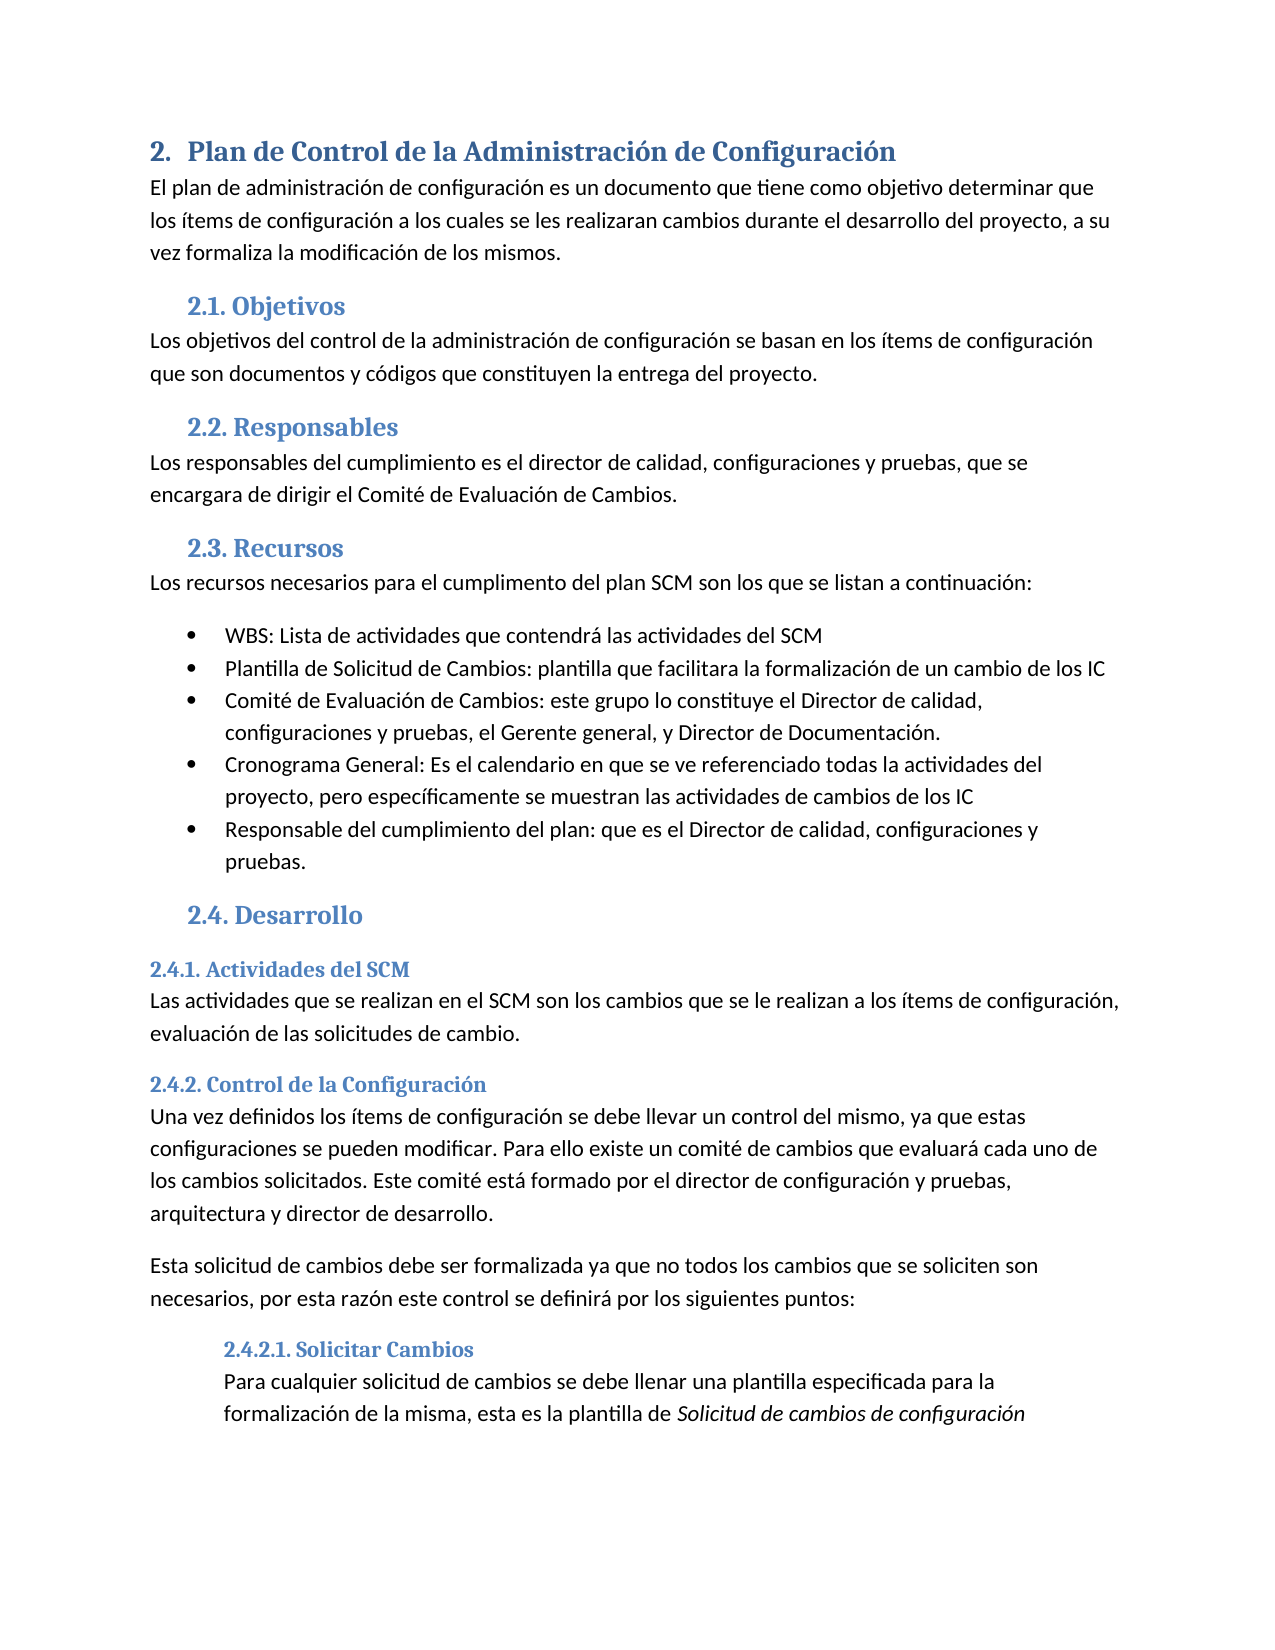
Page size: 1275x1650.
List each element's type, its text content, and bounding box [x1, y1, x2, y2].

text Las actividades que se realizan en el SCM son los cambios que se le realizan a los ítems de configuración, evaluación de las solicitudes de cambio. [150, 987, 1125, 1047]
subtitle 2.4.2.1. Solicitar Cambios [224, 1337, 1125, 1363]
text El plan de administración de configuración es un documento que tiene como objetivo determinar que los ítems de configuración a los cuales se les realizaran cambios durante el desarrollo del proyecto, a su vez formaliza la modificación de los mismos. [150, 173, 1125, 266]
list Comité de Evaluación de Cambios: este grupo lo constituye el Director de calidad, configuraciones y pruebas, el Gerente general, y Director de Documentación. [187, 686, 1125, 746]
subtitle 2.4.1. Actividades del SCM [150, 956, 1125, 983]
subtitle 2.4.2. Control de la Configuración [150, 1072, 1125, 1098]
subtitle 2.4. Desarrollo [187, 900, 1125, 931]
text Los responsables del cumplimiento es el director de calidad, configuraciones y pruebas, que se encargara de dirigir el Comité de Evaluación de Cambios. [150, 448, 1125, 508]
text Para cualquier solicitud de cambios se debe llenar una plantilla especificada para la formalización de la misma, esta es la plantilla de Solicitud de cambios de configuración [224, 1367, 1125, 1427]
list Responsable del cumplimiento del plan: que es el Director de calidad, configuraciones y pruebas. [187, 815, 1125, 875]
subtitle Plan de Control de la Administración de Configuración [150, 135, 1125, 168]
text Los objetivos del control de la administración de configuración se basan en los ítems de configuración que son documentos y códigos que constituyen la entrega del proyecto. [150, 327, 1125, 387]
list WBS: Lista de actividades que contendrá las actividades del SCM [187, 622, 1125, 649]
subtitle 2.3. Recursos [187, 533, 1125, 564]
text Esta solicitud de cambios debe ser formalizada ya que no todos los cambios que se soliciten son necesarios, por esta razón este control se definirá por los siguientes puntos: [150, 1252, 1125, 1312]
list Plantilla de Solicitud de Cambios: plantilla que facilitara la formalización de un cambio de los IC [187, 654, 1125, 682]
subtitle 2.2. Responsables [187, 412, 1125, 443]
text Una vez definidos los ítems de configuración se debe llevar un control del mismo, ya que estas configuraciones se pueden modificar. Para ello existe un comité de cambios que evaluará cada uno de los cambios solicitados. Este comité está formado por el director de configuración y pruebas, arquitectura y director de desarrollo. [150, 1102, 1125, 1227]
text Los recursos necesarios para el cumplimento del plan SCM son los que se listan a continuación: [150, 568, 1125, 597]
subtitle 2.1. Objetivos [187, 291, 1125, 322]
list Cronograma General: Es el calendario en que se ve referenciado todas la actividades del proyecto, pero específicamente se muestran las actividades de cambios de los IC [187, 750, 1125, 811]
